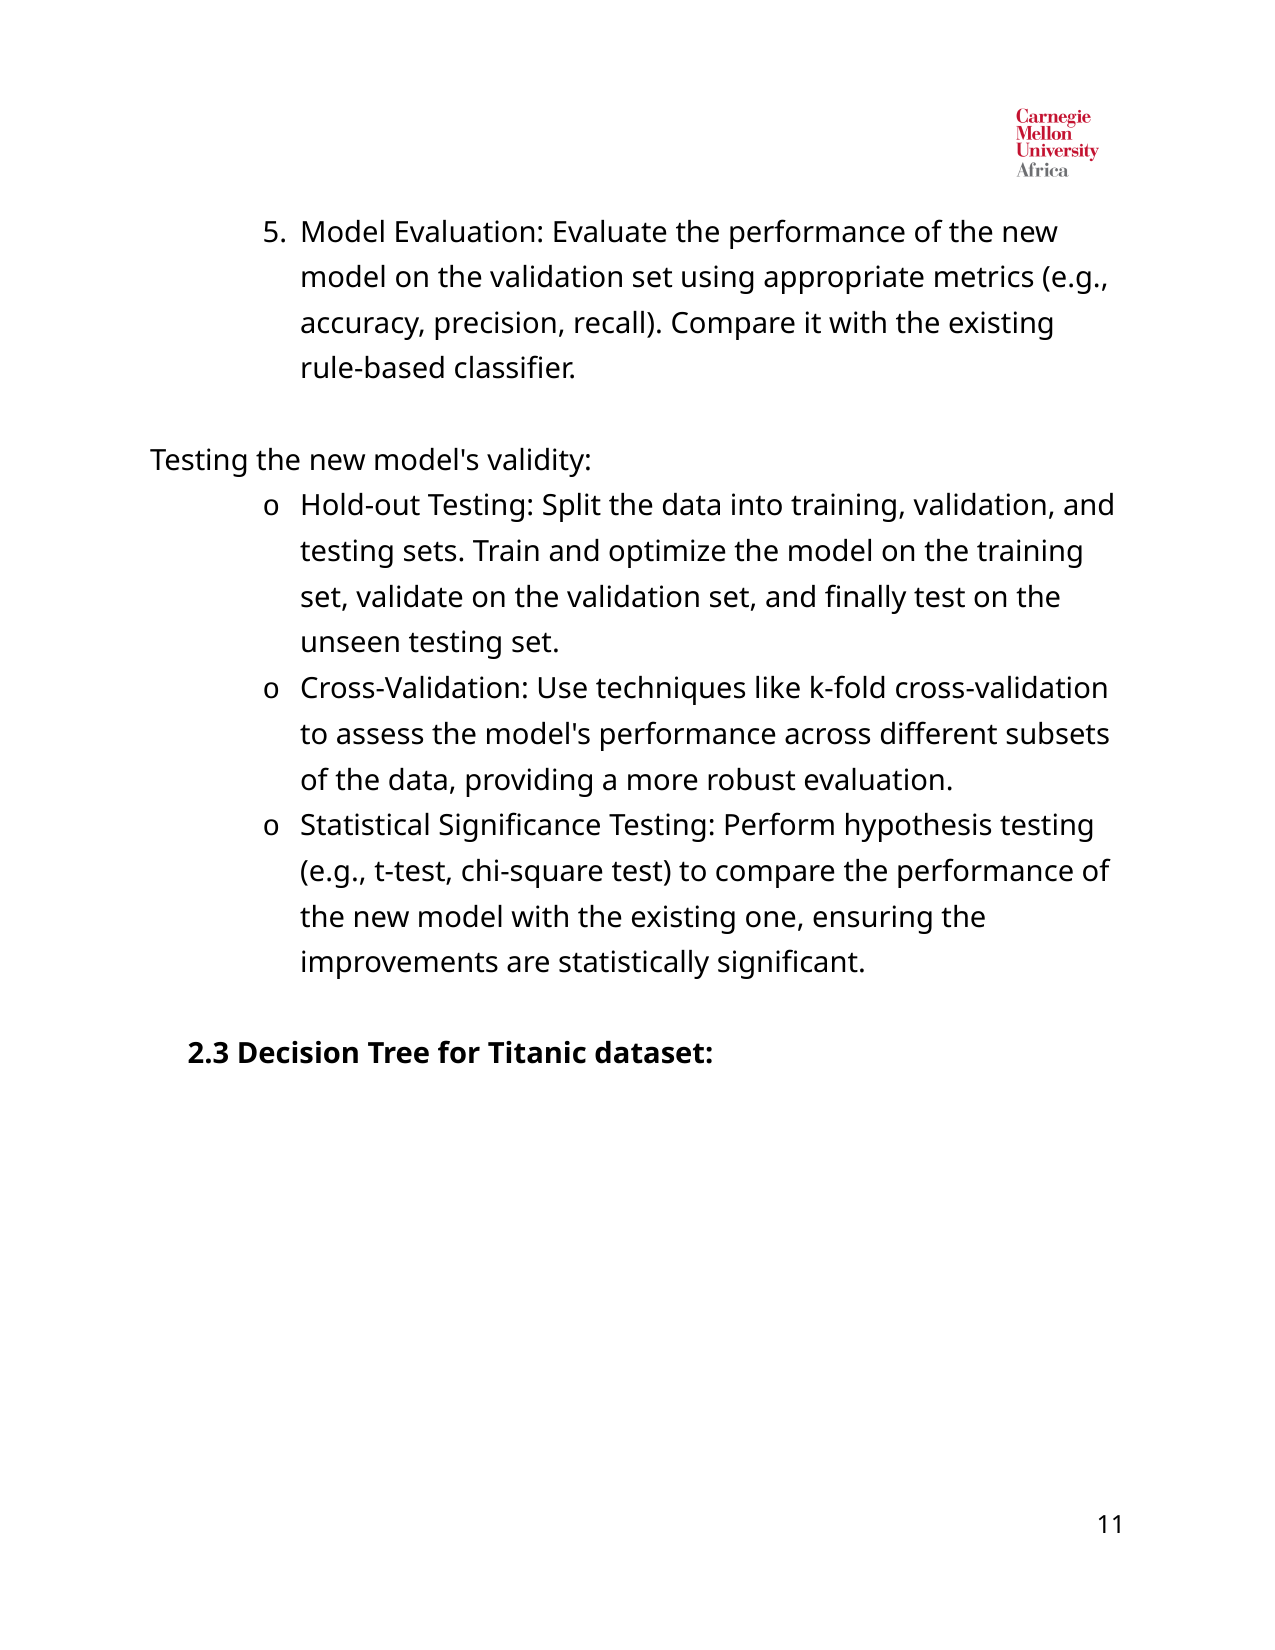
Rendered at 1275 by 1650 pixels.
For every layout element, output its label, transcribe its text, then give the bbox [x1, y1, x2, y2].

list Hold-out Testing: Split the data into training, validation, and testing sets. Train and optimize the model on the training set, validate on the validation set, and finally test on the unseen testing set. [262, 485, 1125, 661]
list Statistical Significance Testing: Perform hypothesis testing (e.g., t-test, chi-square test) to compare the performance of the new model with the existing one, ensuring the improvements are statistically significant. [262, 804, 1125, 981]
subtitle 2.3 Decision Tree for Titanic dataset: [187, 1033, 1125, 1072]
text Testing the new model's validity: [150, 439, 1125, 479]
picture [989, 75, 1125, 211]
list Model Evaluation: Evaluate the performance of the new model on the validation set using appropriate metrics (e.g., accuracy, precision, recall). Compare it with the existing rule-based classifier. [262, 211, 1125, 387]
list Cross-Validation: Use techniques like k-fold cross-validation to assess the model's performance across different subsets of the data, providing a more robust evaluation. [262, 667, 1125, 798]
